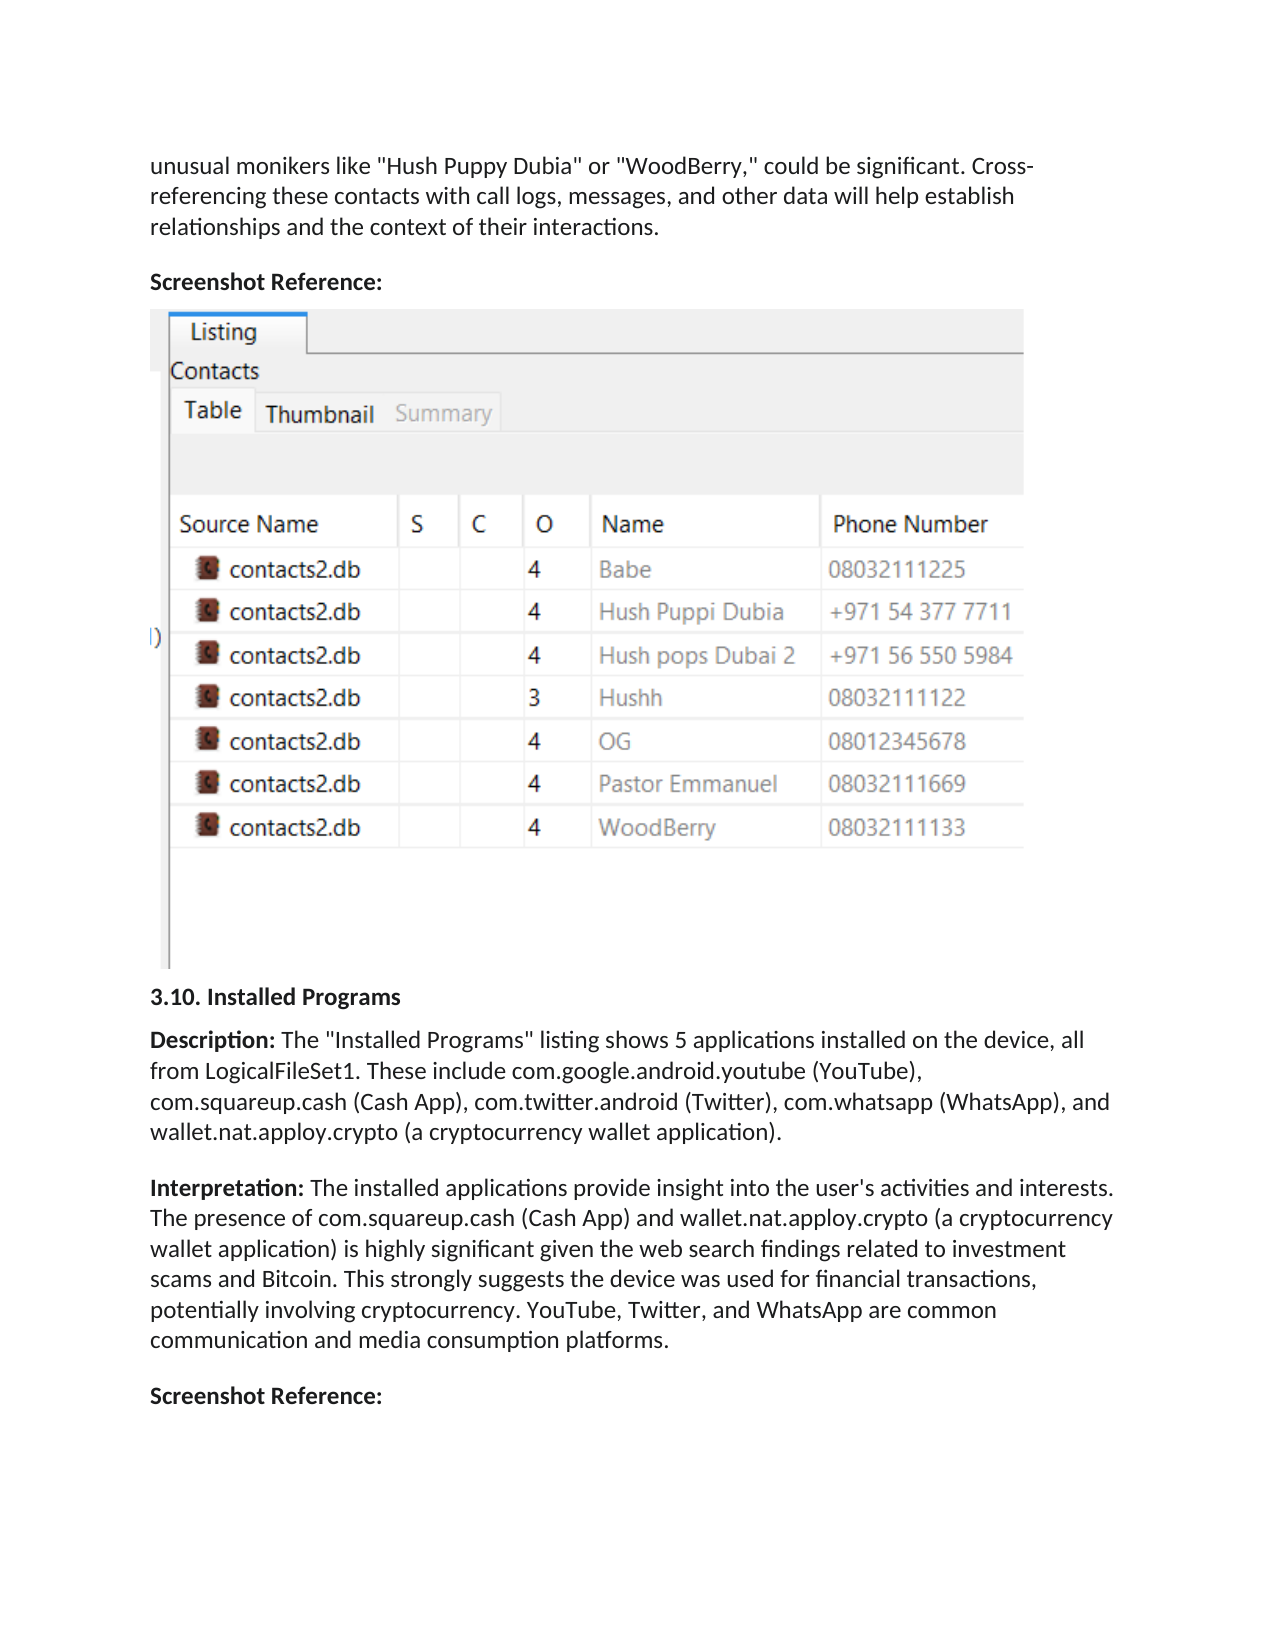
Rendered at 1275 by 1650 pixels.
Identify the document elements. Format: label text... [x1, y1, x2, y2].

picture [150, 309, 1024, 969]
text Screenshot Reference: [150, 1380, 1125, 1410]
text 3.10. Installed Programs [150, 982, 1125, 1012]
text Screenshot Reference: [150, 267, 1125, 297]
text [150, 150, 1125, 242]
text Interpretation: The installed applications provide insight into the user's activities and interests. The presence of com.squareup.cash (Cash App) and wallet.nat.apploy.crypto (a cryptocurrency wallet application) is highly significant given the web search findings related to investment scams and Bitcoin. This strongly suggests the device was used for financial transactions, potentially involving cryptocurrency. YouTube, Twitter, and WhatsApp are common communication and media consumption platforms. [150, 1172, 1125, 1355]
text Description: The "Installed Programs" listing shows 5 applications installed on the device, all from LogicalFileSet1. These include com.google.android.youtube (YouTube), com.squareup.cash (Cash App), com.twitter.android (Twitter), com.whatsapp (WhatsApp), and wallet.nat.apploy.crypto (a cryptocurrency wallet application). [150, 1024, 1125, 1147]
